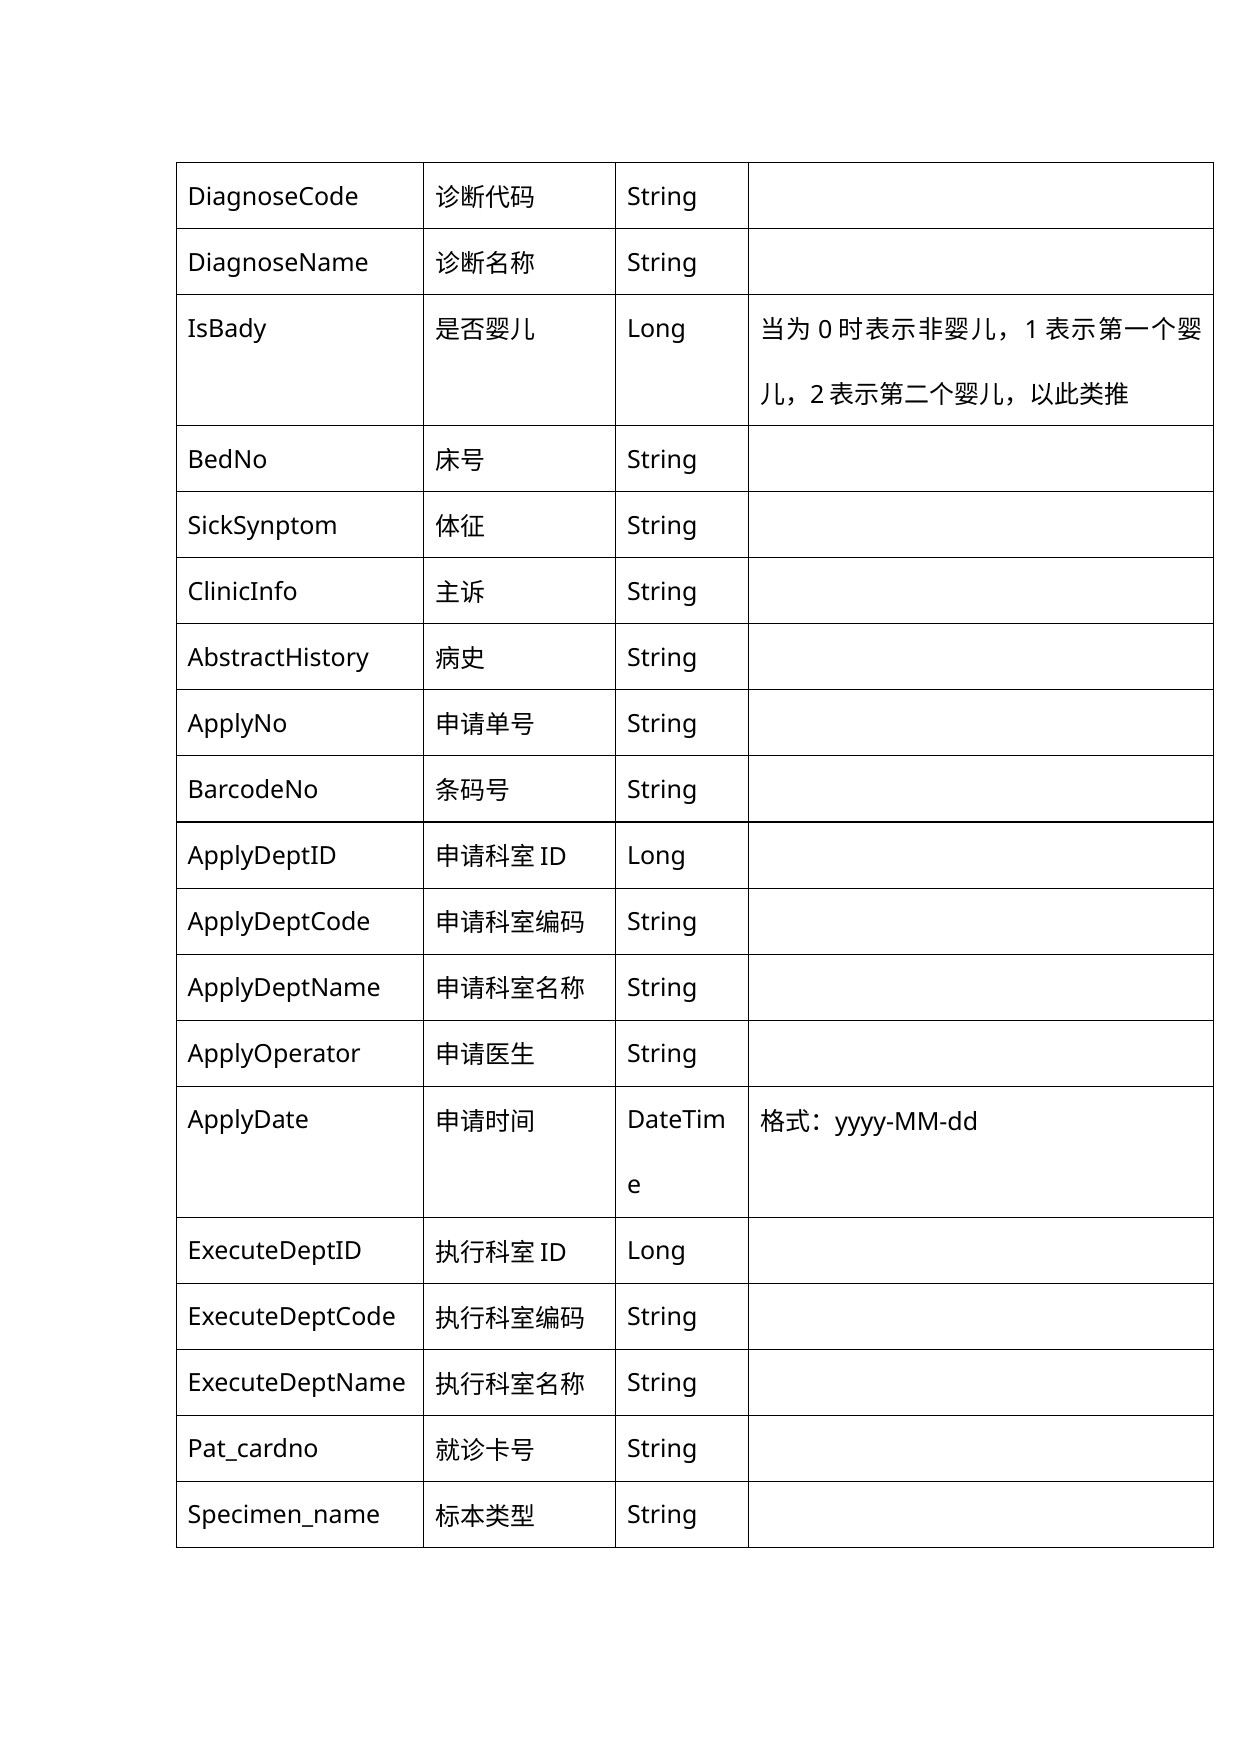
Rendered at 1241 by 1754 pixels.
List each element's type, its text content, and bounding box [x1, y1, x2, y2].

table_cell IsBady [177, 295, 423, 425]
table_cell DiagnoseCode [177, 163, 423, 228]
table_cell ApplyDate [177, 1087, 423, 1217]
table_cell Long [616, 295, 748, 425]
table_cell 体征 [424, 492, 615, 557]
table_cell String [616, 1284, 748, 1349]
table_cell Specimen_name [177, 1482, 423, 1547]
table_cell String [616, 1021, 748, 1086]
table_cell String [616, 955, 748, 1019]
table_cell Long [616, 1218, 748, 1283]
table_cell [749, 426, 1213, 491]
table_cell AbstractHistory [177, 624, 423, 689]
table_cell [749, 1416, 1213, 1481]
table_cell Long [616, 823, 748, 887]
table_cell [749, 1218, 1213, 1283]
table_cell 申请医生 [424, 1021, 615, 1086]
table_cell String [616, 889, 748, 953]
table_cell 床号 [424, 426, 615, 491]
table_cell BarcodeNo [177, 756, 423, 821]
table_cell [749, 1021, 1213, 1086]
table_cell ExecuteDeptCode [177, 1284, 423, 1349]
table_cell ApplyDeptCode [177, 889, 423, 953]
table_cell ApplyDeptName [177, 955, 423, 1019]
table_cell 执行科室名称 [424, 1350, 615, 1415]
table_cell 标本类型 [424, 1482, 615, 1547]
table_cell String [616, 492, 748, 557]
table_cell String [616, 756, 748, 821]
table_cell 申请时间 [424, 1087, 615, 1217]
table_cell String [616, 624, 748, 689]
table_cell ExecuteDeptName [177, 1350, 423, 1415]
table_cell 执行科室ID [424, 1218, 615, 1283]
table_cell 是否婴儿 [424, 295, 615, 425]
table_cell 申请科室名称 [424, 955, 615, 1019]
table_cell 病史 [424, 624, 615, 689]
table_cell [749, 229, 1213, 294]
table_cell 格式：yyyy-MM-dd [749, 1087, 1213, 1217]
table_cell 诊断名称 [424, 229, 615, 294]
table_cell [749, 889, 1213, 953]
table_cell [749, 492, 1213, 557]
table_cell Pat_cardno [177, 1416, 423, 1481]
table_cell String [616, 1482, 748, 1547]
table_cell ApplyNo [177, 690, 423, 755]
table_cell DiagnoseName [177, 229, 423, 294]
table_cell 执行科室编码 [424, 1284, 615, 1349]
table_cell String [616, 1416, 748, 1481]
table_cell String [616, 1350, 748, 1415]
table_cell [749, 955, 1213, 1019]
table_cell [749, 756, 1213, 821]
table_cell [749, 1284, 1213, 1349]
table_cell [749, 1350, 1213, 1415]
table_cell [749, 624, 1213, 689]
table_cell ApplyOperator [177, 1021, 423, 1086]
table_cell String [616, 426, 748, 491]
table_cell [749, 823, 1213, 887]
table_cell String [616, 163, 748, 228]
table_cell 就诊卡号 [424, 1416, 615, 1481]
table_cell [749, 558, 1213, 623]
table_cell 申请科室ID [424, 823, 615, 887]
table_cell 申请单号 [424, 690, 615, 755]
table_cell 主诉 [424, 558, 615, 623]
table_cell String [616, 558, 748, 623]
table_cell ApplyDeptID [177, 823, 423, 887]
table_cell DateTime [616, 1087, 748, 1217]
table_cell 诊断代码 [424, 163, 615, 228]
table_cell 当为0时表示非婴儿，1表示第一个婴儿，2表示第二个婴儿，以此类推 [749, 295, 1213, 425]
table_cell SickSynptom [177, 492, 423, 557]
table_cell 条码号 [424, 756, 615, 821]
table_cell 申请科室编码 [424, 889, 615, 953]
table_cell ExecuteDeptID [177, 1218, 423, 1283]
table_cell [749, 1482, 1213, 1547]
table_cell String [616, 690, 748, 755]
table_cell ClinicInfo [177, 558, 423, 623]
table_cell [749, 163, 1213, 228]
table_cell String [616, 229, 748, 294]
table_cell [749, 690, 1213, 755]
table_cell BedNo [177, 426, 423, 491]
